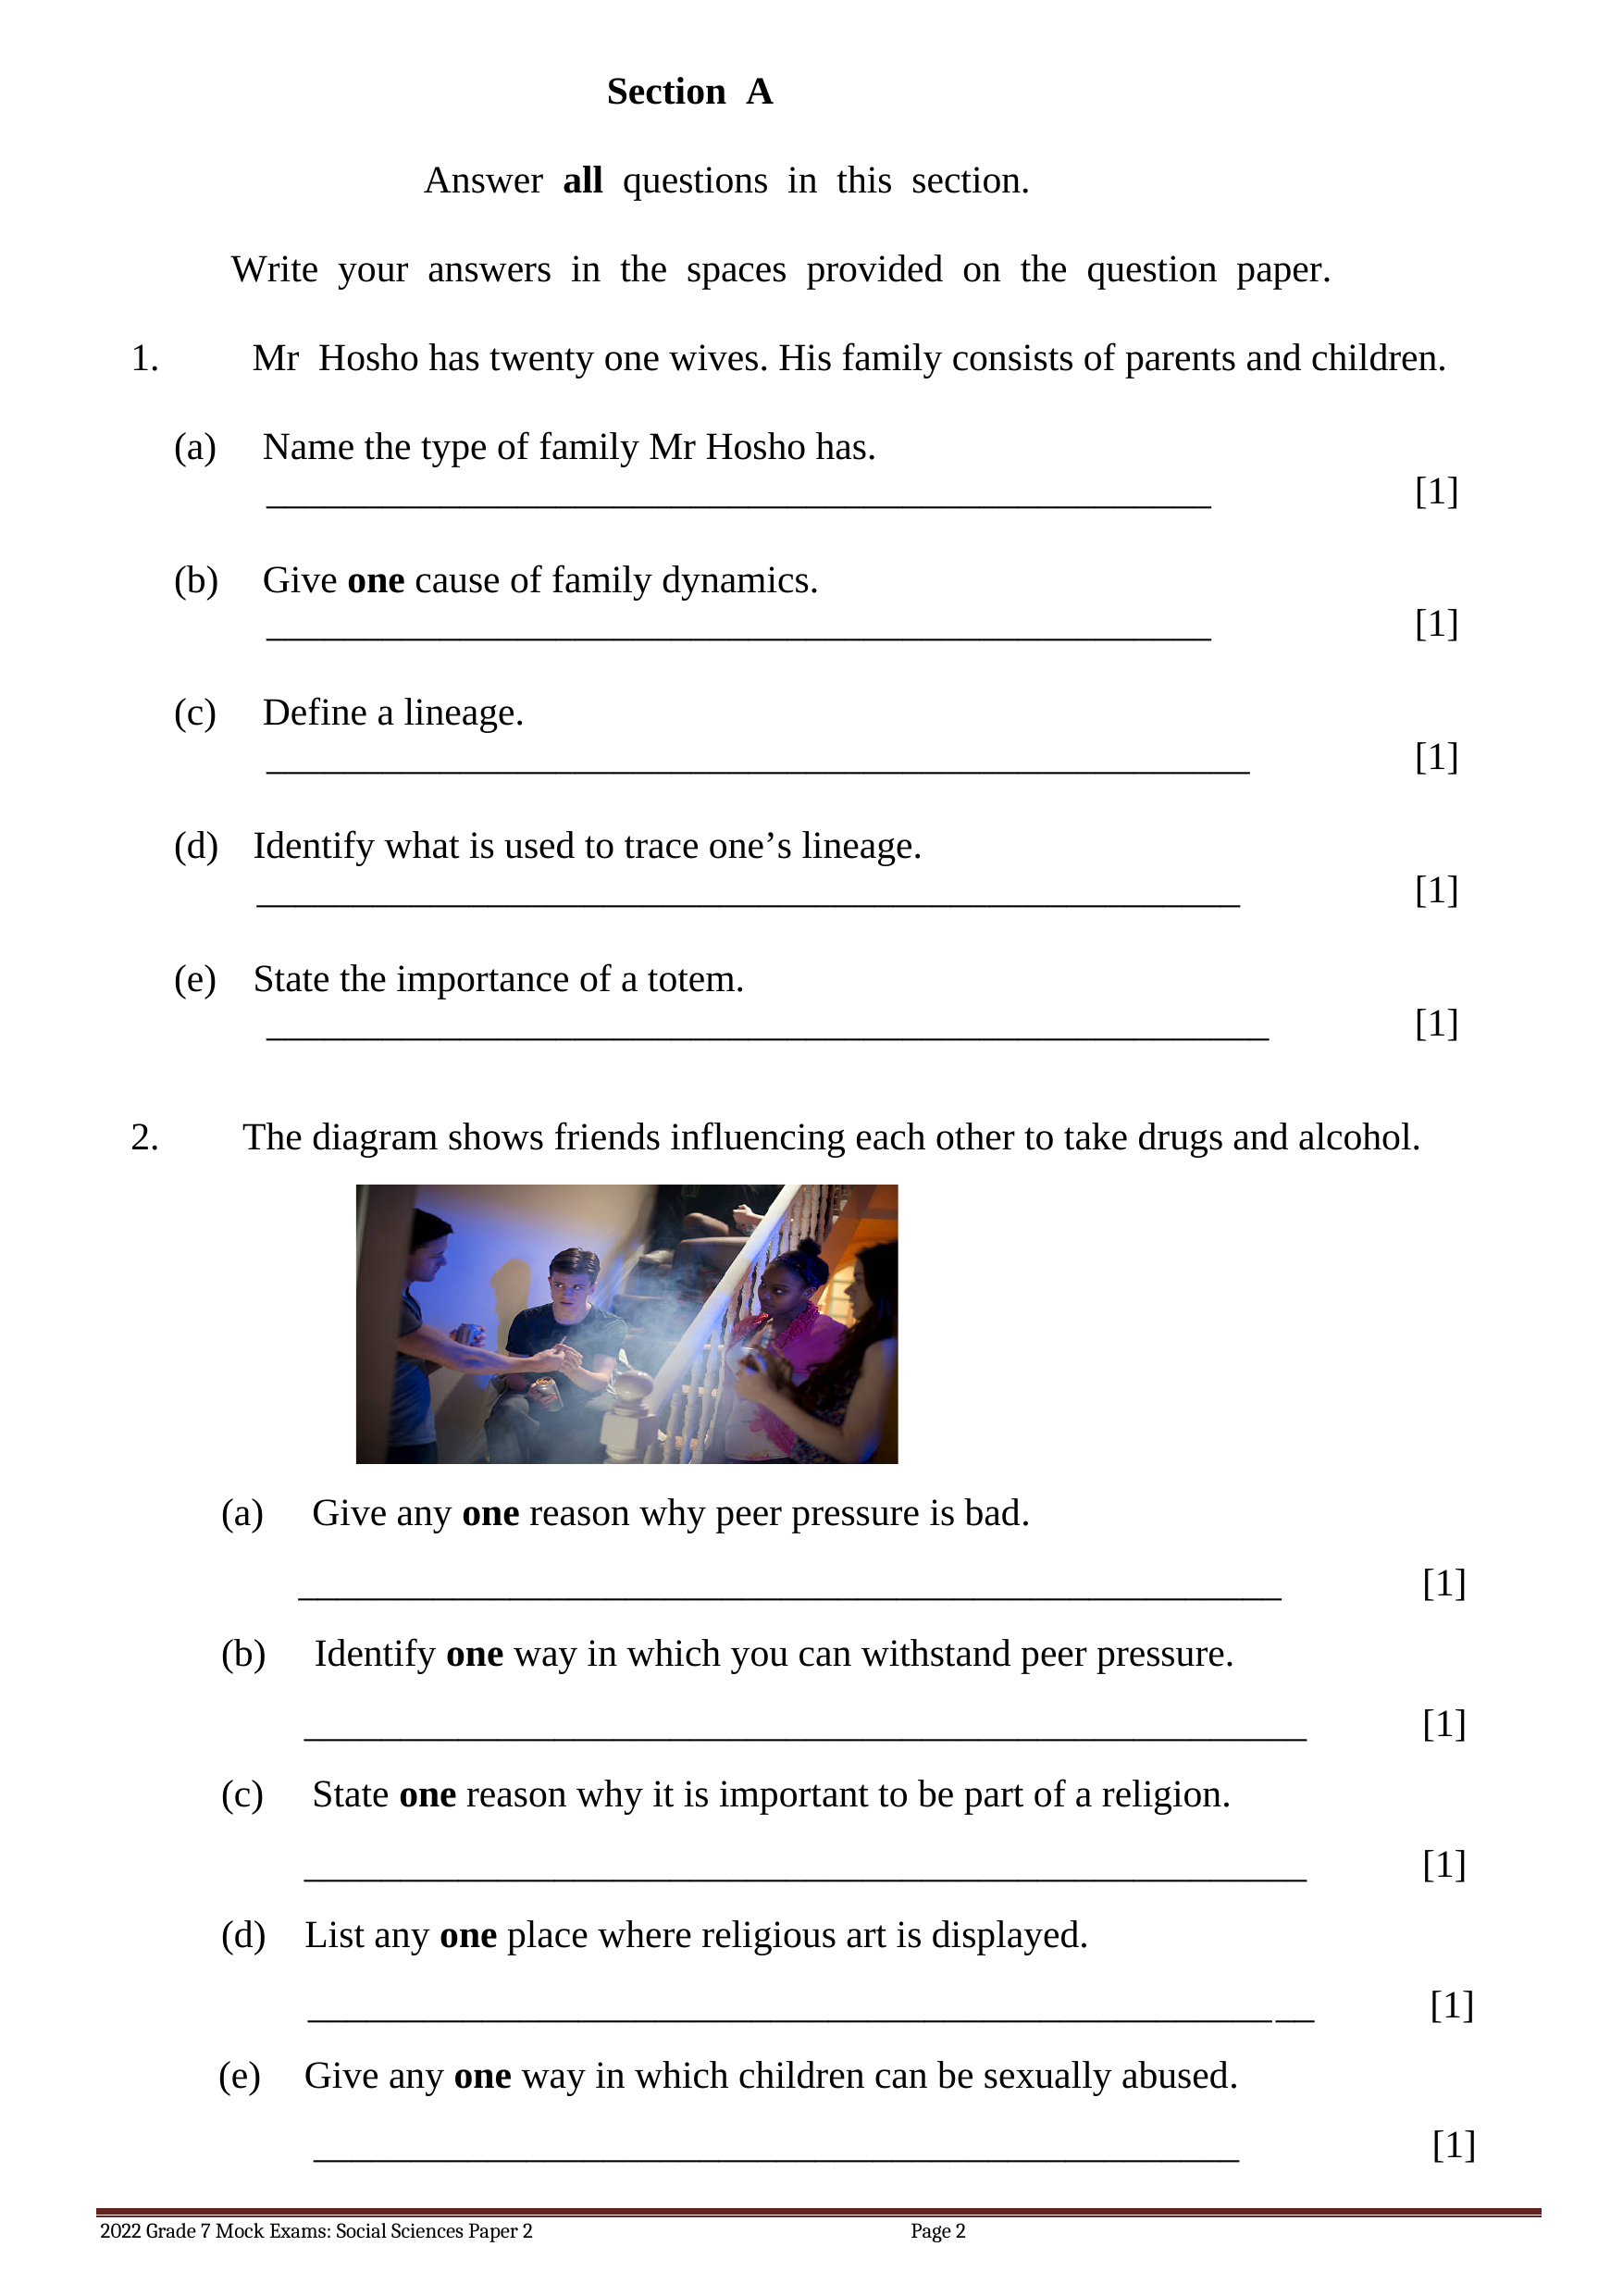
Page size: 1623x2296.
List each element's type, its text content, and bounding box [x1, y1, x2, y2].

text __________________________________________________ __ [1] [95, 1981, 1542, 2026]
list State the importance of a totem. [174, 955, 1542, 999]
text ___________________________________________________ [1] [95, 1559, 1542, 1604]
list Define a lineage. [174, 689, 1542, 734]
text (a) Give any one reason why peer pressure is bad. [95, 1489, 1542, 1533]
text (c) State one reason why it is important to be part of a religion. [95, 1770, 1542, 1815]
text Write your answers in the spaces provided on the question paper. [95, 246, 1542, 290]
text ___________________________________________________ [1] [208, 734, 1542, 778]
text ____________________________________________________ [1] [208, 999, 1542, 1044]
text (b) Identify one way in which you can withstand peer pressure. [95, 1630, 1542, 1674]
list The diagram shows friends influencing each other to take drugs and alcohol. [130, 1114, 1542, 1159]
list Mr Hosho has twenty one wives. His family consists of parents and children. [130, 334, 1542, 379]
text _________________________________________________ [1] [208, 467, 1542, 512]
text (e) Give any one way in which children can be sexually abused. [139, 2052, 1542, 2096]
text ____________________________________________________ [1] [234, 1700, 1542, 1744]
text _________________________________________________ [1] [208, 601, 1542, 645]
text Section A [95, 68, 1542, 113]
list Name the type of family Mr Hosho has. [174, 423, 1542, 467]
list Identify what is used to trace one’s lineage. [174, 822, 1542, 866]
list Give one cause of family dynamics. [174, 556, 1542, 601]
text ____________________________________________________ [1] [95, 1841, 1542, 1885]
picture [355, 1185, 898, 1464]
text (d) List any one place where religious art is displayed. [95, 1911, 1542, 1955]
list ________________________________________________ [1] [252, 2122, 1542, 2166]
text Answer all questions in this section. [95, 157, 1542, 202]
text ___________________________________________________ [1] [208, 866, 1542, 911]
